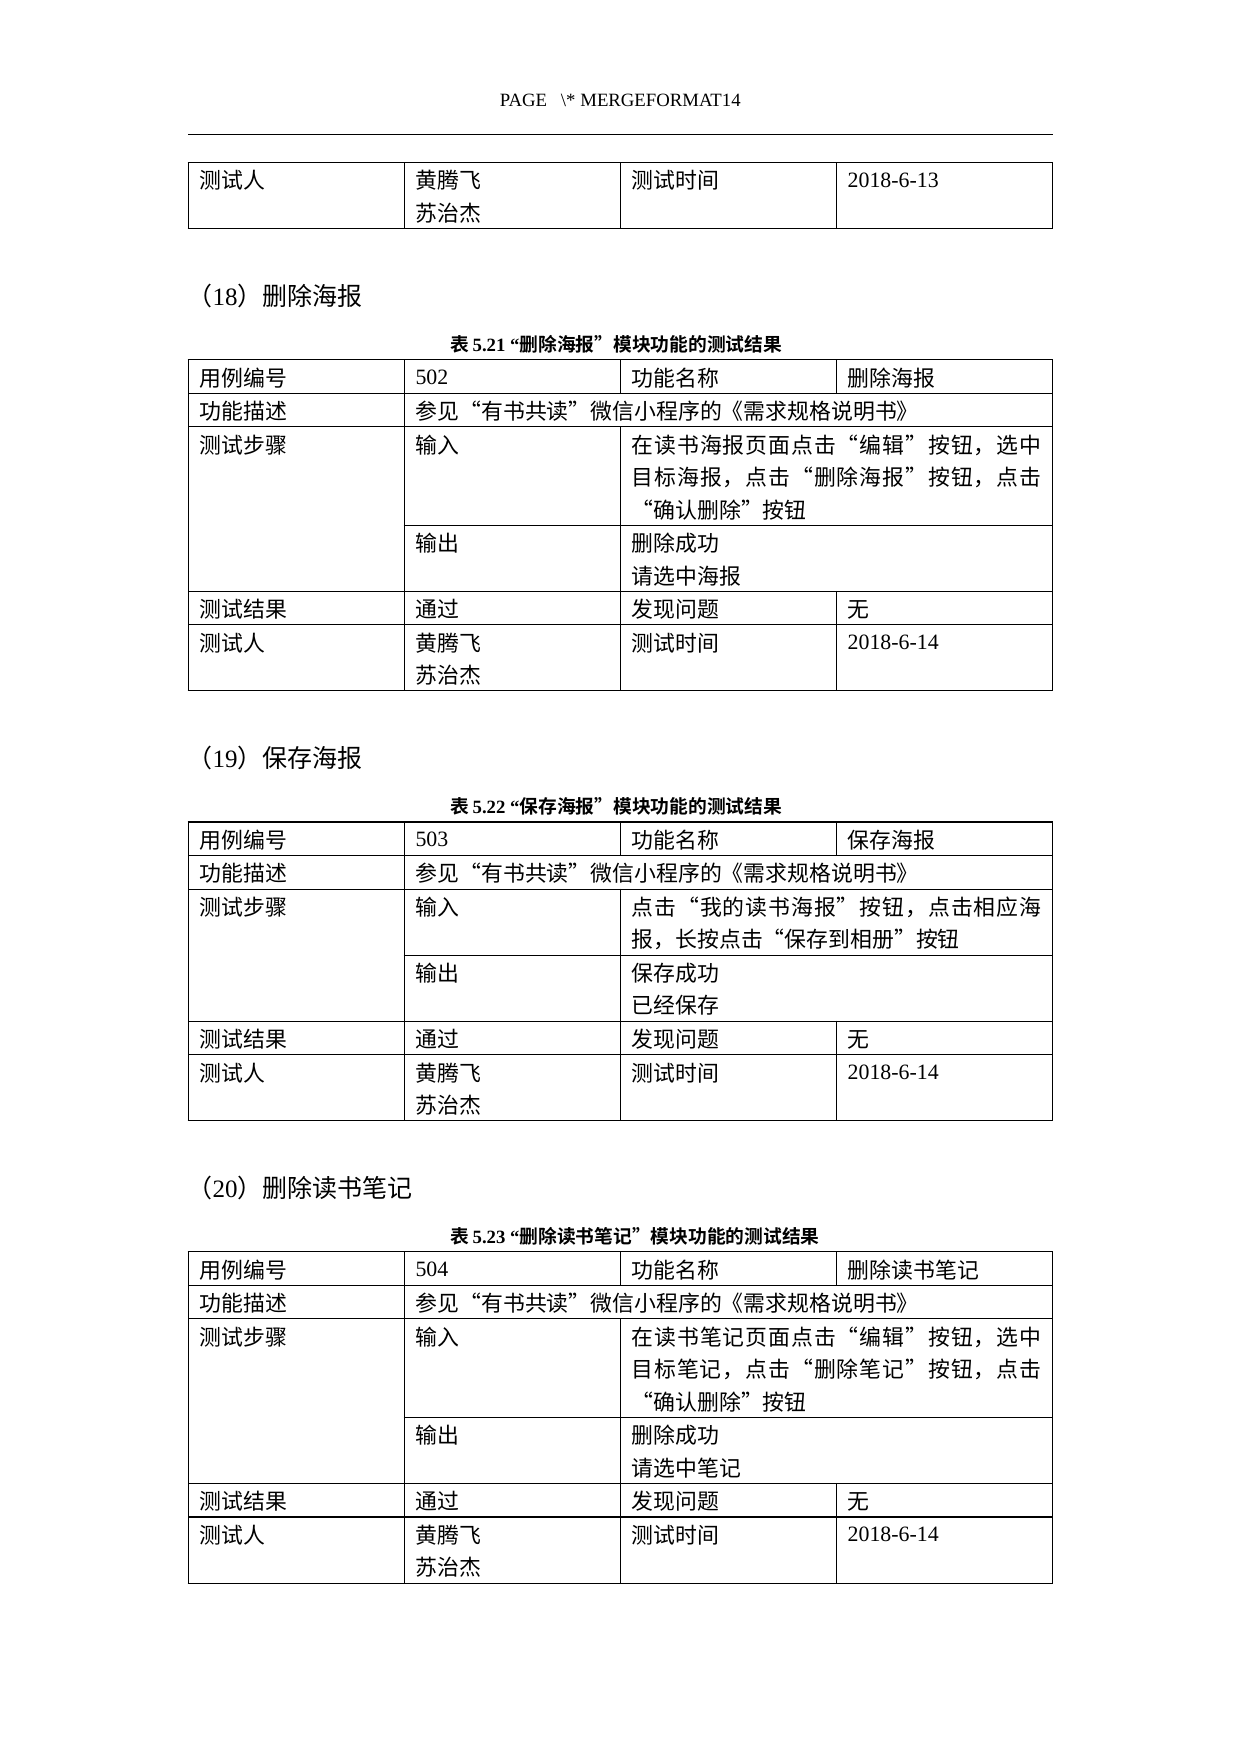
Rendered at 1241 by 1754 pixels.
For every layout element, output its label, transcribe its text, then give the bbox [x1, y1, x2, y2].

table_cell 2018-6-14 [837, 1518, 1052, 1582]
table_header 用例编号 [189, 823, 404, 855]
table_cell 通过 [405, 592, 620, 624]
table_header 删除读书笔记 [837, 1252, 1052, 1285]
text （19）保存海报 [187, 724, 1053, 789]
text 表5.22 “保存海报”模块功能的测试结果 [187, 789, 1053, 821]
table_cell 无 [837, 1484, 1052, 1516]
table_cell 黄腾飞 苏治杰 [405, 163, 620, 228]
table_cell 功能描述 [189, 1286, 404, 1318]
table_header 功能名称 [621, 823, 836, 855]
table_cell 测试结果 [189, 1484, 404, 1516]
table_cell 测试步骤 [189, 427, 404, 591]
table_header 503 [405, 823, 620, 855]
table_cell 黄腾飞 苏治杰 [405, 625, 620, 690]
table_cell 通过 [405, 1484, 620, 1516]
table_header 删除海报 [837, 360, 1052, 393]
table_cell 测试人 [189, 1518, 404, 1582]
table_cell 在读书笔记页面点击“编辑”按钮，选中目标笔记，点击“删除笔记”按钮，点击“确认删除”按钮 [621, 1319, 1052, 1417]
table_cell 在读书海报页面点击“编辑”按钮，选中目标海报，点击“删除海报”按钮，点击“确认删除”按钮 [621, 427, 1052, 525]
table_cell 输入 [405, 427, 620, 525]
table_cell 参见“有书共读”微信小程序的《需求规格说明书》 [405, 394, 1052, 426]
table_cell 功能描述 [189, 856, 404, 888]
table_cell 测试结果 [189, 1022, 404, 1054]
table_cell 测试时间 [621, 1055, 836, 1120]
table_cell 测试人 [189, 163, 404, 228]
table_cell 发现问题 [621, 592, 836, 624]
table_cell 2018-6-14 [837, 625, 1052, 690]
table_cell 删除成功 请选中海报 [621, 526, 1052, 591]
table_cell 测试人 [189, 625, 404, 690]
text （20）删除读书笔记 [187, 1154, 1053, 1219]
table_cell 测试结果 [189, 592, 404, 624]
text 表5.23 “删除读书笔记”模块功能的测试结果 [187, 1219, 1053, 1251]
table_cell 输出 [405, 526, 620, 591]
table_header 用例编号 [189, 1252, 404, 1285]
table_cell 黄腾飞 苏治杰 [405, 1518, 620, 1582]
table_header 502 [405, 360, 620, 393]
table_cell 无 [837, 592, 1052, 624]
table_header 功能名称 [621, 1252, 836, 1285]
table_cell 删除成功 请选中笔记 [621, 1418, 1052, 1483]
table_cell 参见“有书共读”微信小程序的《需求规格说明书》 [405, 856, 1052, 888]
table_cell 测试步骤 [189, 1319, 404, 1483]
table_header 保存海报 [837, 823, 1052, 855]
table_cell 点击“我的读书海报”按钮，点击相应海报，长按点击“保存到相册”按钮 [621, 890, 1052, 954]
table_cell 测试时间 [621, 163, 836, 228]
table_cell 黄腾飞 苏治杰 [405, 1055, 620, 1120]
table_cell 输入 [405, 1319, 620, 1417]
table_cell 测试时间 [621, 625, 836, 690]
table_cell 输入 [405, 890, 620, 954]
table_cell 通过 [405, 1022, 620, 1054]
table_cell 发现问题 [621, 1022, 836, 1054]
table_cell 2018-6-13 [837, 163, 1052, 228]
table_cell 保存成功 已经保存 [621, 956, 1052, 1021]
table_header 用例编号 [189, 360, 404, 393]
table_cell 测试人 [189, 1055, 404, 1120]
table_cell 无 [837, 1022, 1052, 1054]
table_cell 输出 [405, 1418, 620, 1483]
text （18）删除海报 [187, 262, 1053, 327]
table_header 504 [405, 1252, 620, 1285]
table_cell 2018-6-14 [837, 1055, 1052, 1120]
table_cell 测试步骤 [189, 890, 404, 1021]
table_cell 发现问题 [621, 1484, 836, 1516]
table_cell 功能描述 [189, 394, 404, 426]
table_header 功能名称 [621, 360, 836, 393]
table_cell 参见“有书共读”微信小程序的《需求规格说明书》 [405, 1286, 1052, 1318]
table_cell 测试时间 [621, 1518, 836, 1582]
text 表5.21 “删除海报”模块功能的测试结果 [187, 327, 1053, 359]
table_cell 输出 [405, 956, 620, 1021]
